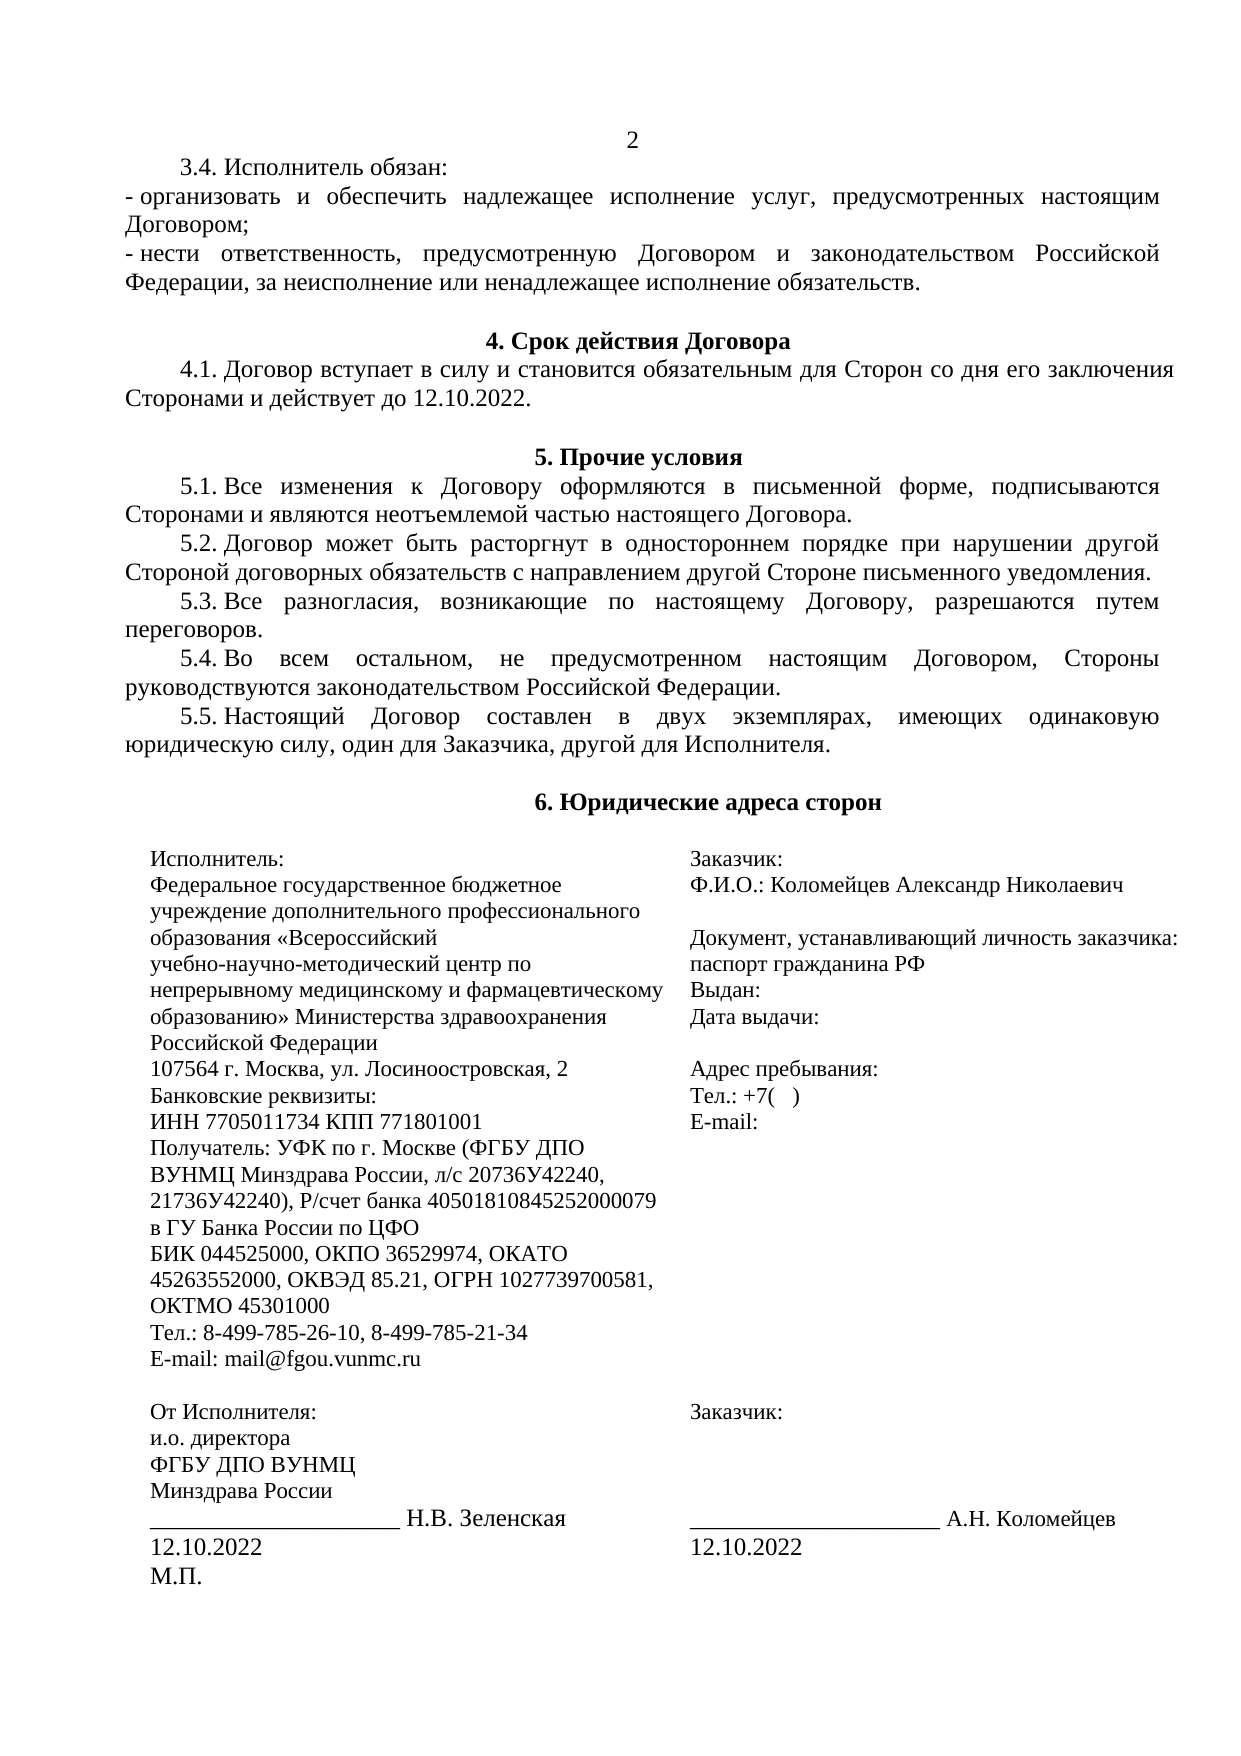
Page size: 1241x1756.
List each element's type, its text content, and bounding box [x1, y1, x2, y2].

list Во всем остальном, не предусмотренном настоящим Договором, Стороны руководствуются законодательством Российской Федерации. [125, 643, 1161, 701]
table_cell Заказчик: ____________________ А.Н. Коломейцев 12.10.2022 [679, 1398, 1218, 1590]
list Договор может быть расторгнут в одностороннем порядке при нарушении другой Стороной договорных обязательств с направлением другой Стороне письменного уведомления. [125, 528, 1161, 586]
list Все разногласия, возникающие по настоящему Договору, разрешаются путем переговоров. [125, 586, 1161, 643]
list Настоящий Договор составлен в двух экземплярах, имеющих одинаковую юридическую силу, один для Заказчика, другой для Исполнителя. [125, 701, 1161, 758]
list организовать и обеспечить надлежащее исполнение услуг, предусмотренных настоящим Договором; [125, 181, 1161, 238]
list Юридические адреса сторон [534, 787, 1169, 816]
table_header Исполнитель: [139, 845, 678, 871]
table_cell Ф.И.О.: Коломейцев Александр Николаевич Документ, устанавливающий личность заказчика: паспорт гражданина РФ Выдан: Дата выдачи: Адрес пребывания: Тел.: +7( ) Е-mail: [679, 871, 1218, 1398]
list Прочие условия [534, 442, 1169, 471]
table_header Заказчик: [679, 845, 1218, 871]
list Исполнитель обязан: [179, 152, 1161, 181]
table_cell От Исполнителя: и.о. директора ФГБУ ДПО ВУНМЦ Минздрава России ____________________ Н.В. Зеленская 12.10.2022 М.П. [139, 1398, 678, 1590]
table_cell Федеральное государственное бюджетное учреждение дополнительного профессионального образования «Всероссийский учебно-научно-методический центр по непрерывному медицинскому и фармацевтическому образованию» Министерства здравоохранения Российской Федерации 107564 г. Москва, ул. Лосиноостровская, 2 Банковские реквизиты: ИНН 7705011734 КПП 771801001 Получатель: УФК по г. Москве (ФГБУ ДПО ВУНМЦ Минздрава России, л/с 20736У42240, 21736У42240), Р/счет банка 40501810845252000079 в ГУ Банка России по ЦФО БИК 044525000, ОКПО 36529974, ОКАТО 45263552000, ОКВЭД 85.21, ОГРН 1027739700581, ОКТМО 45301000 Тел.: 8-499-785-26-10, 8-499-785-21-34 Е-mail: mail@fgou.vunmc.ru [139, 871, 678, 1398]
list Срок действия Договора [486, 326, 1169, 354]
list Все изменения к Договору оформляются в письменной форме, подписываются Сторонами и являются неотъемлемой частью настоящего Договора. [125, 471, 1161, 528]
list Договор вступает в силу и становится обязательным для Сторон со дня его заключения Сторонами и действует до 12.10.2022. [125, 354, 1175, 412]
list нести ответственность, предусмотренную Договором и законодательством Российской Федерации, за неисполнение или ненадлежащее исполнение обязательств. [125, 238, 1161, 296]
